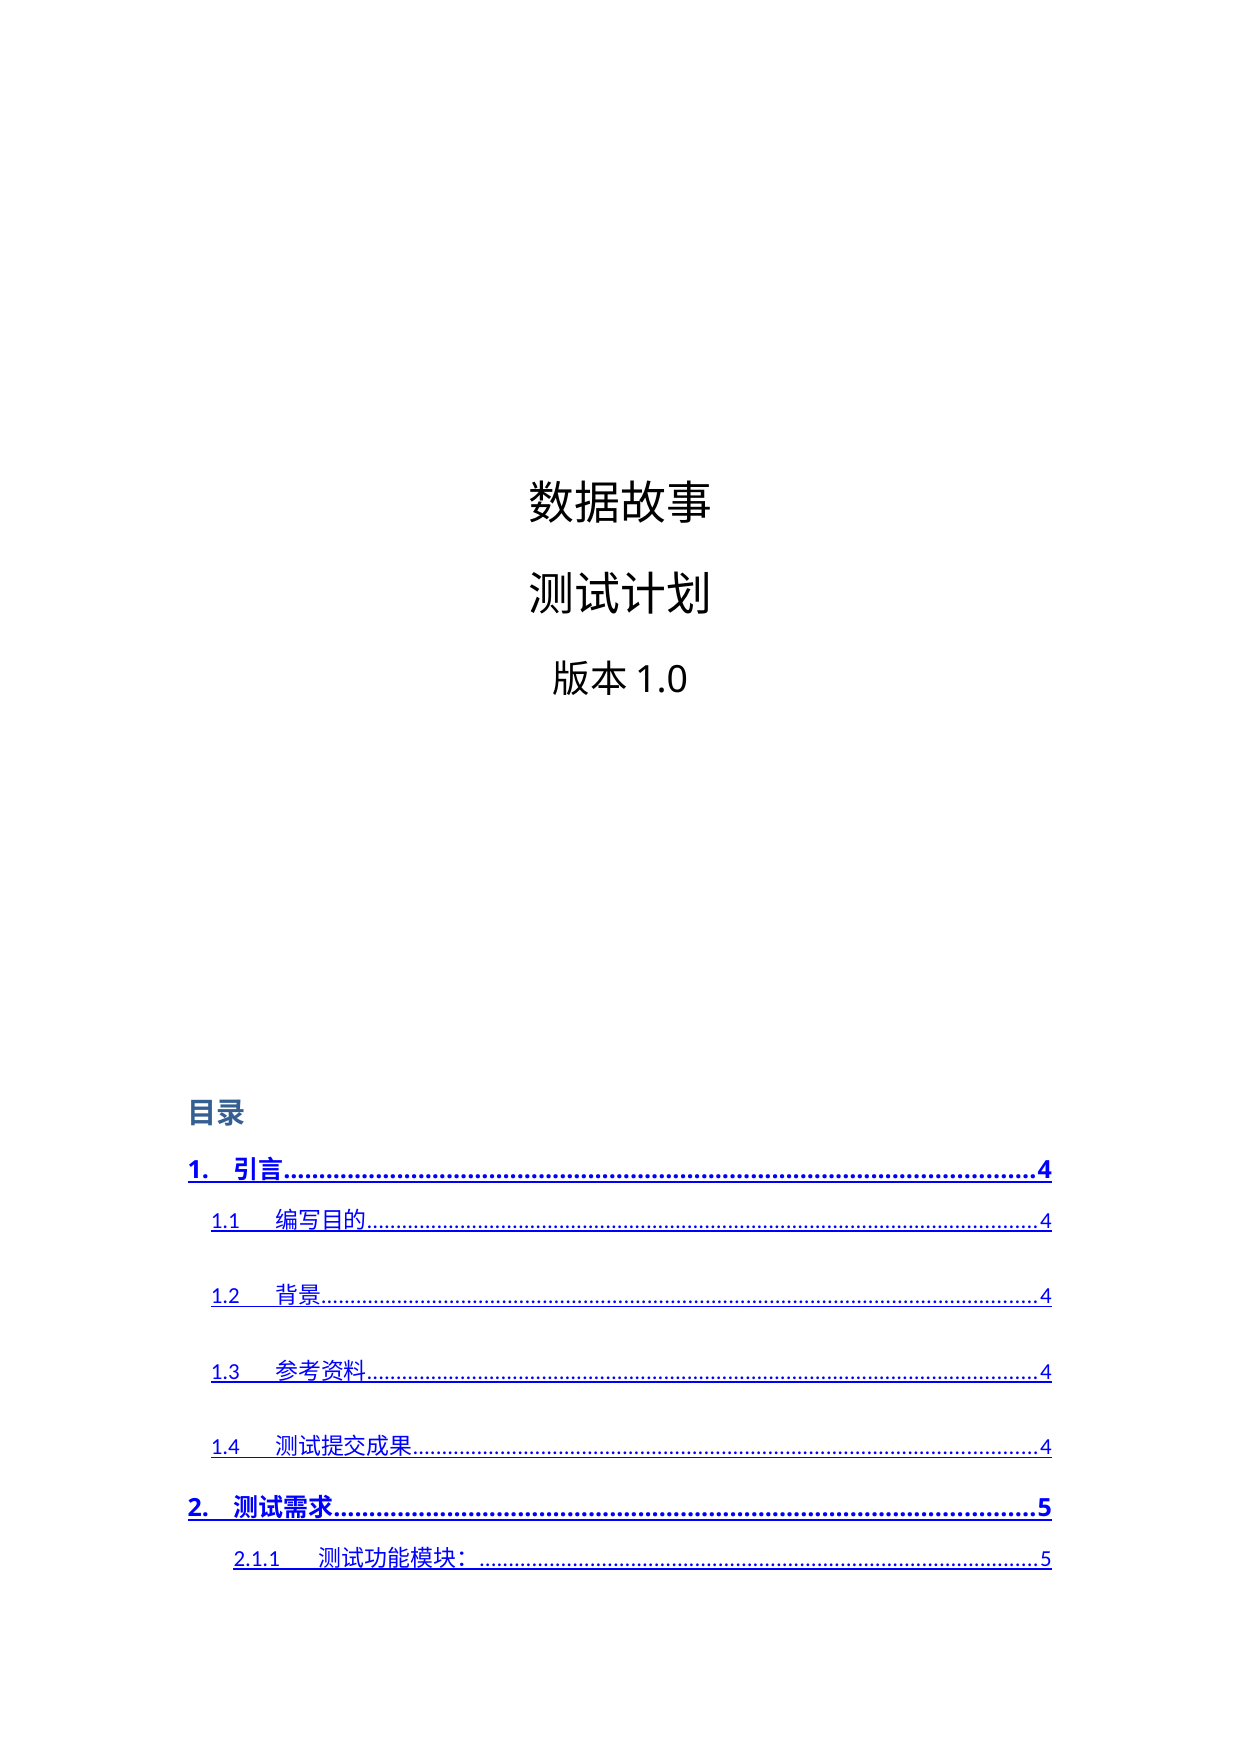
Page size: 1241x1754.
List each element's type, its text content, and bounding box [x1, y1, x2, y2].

text 测试计划 [187, 558, 1053, 624]
text 数据故事 [187, 466, 1053, 533]
text 版本1.0 [187, 649, 1053, 703]
